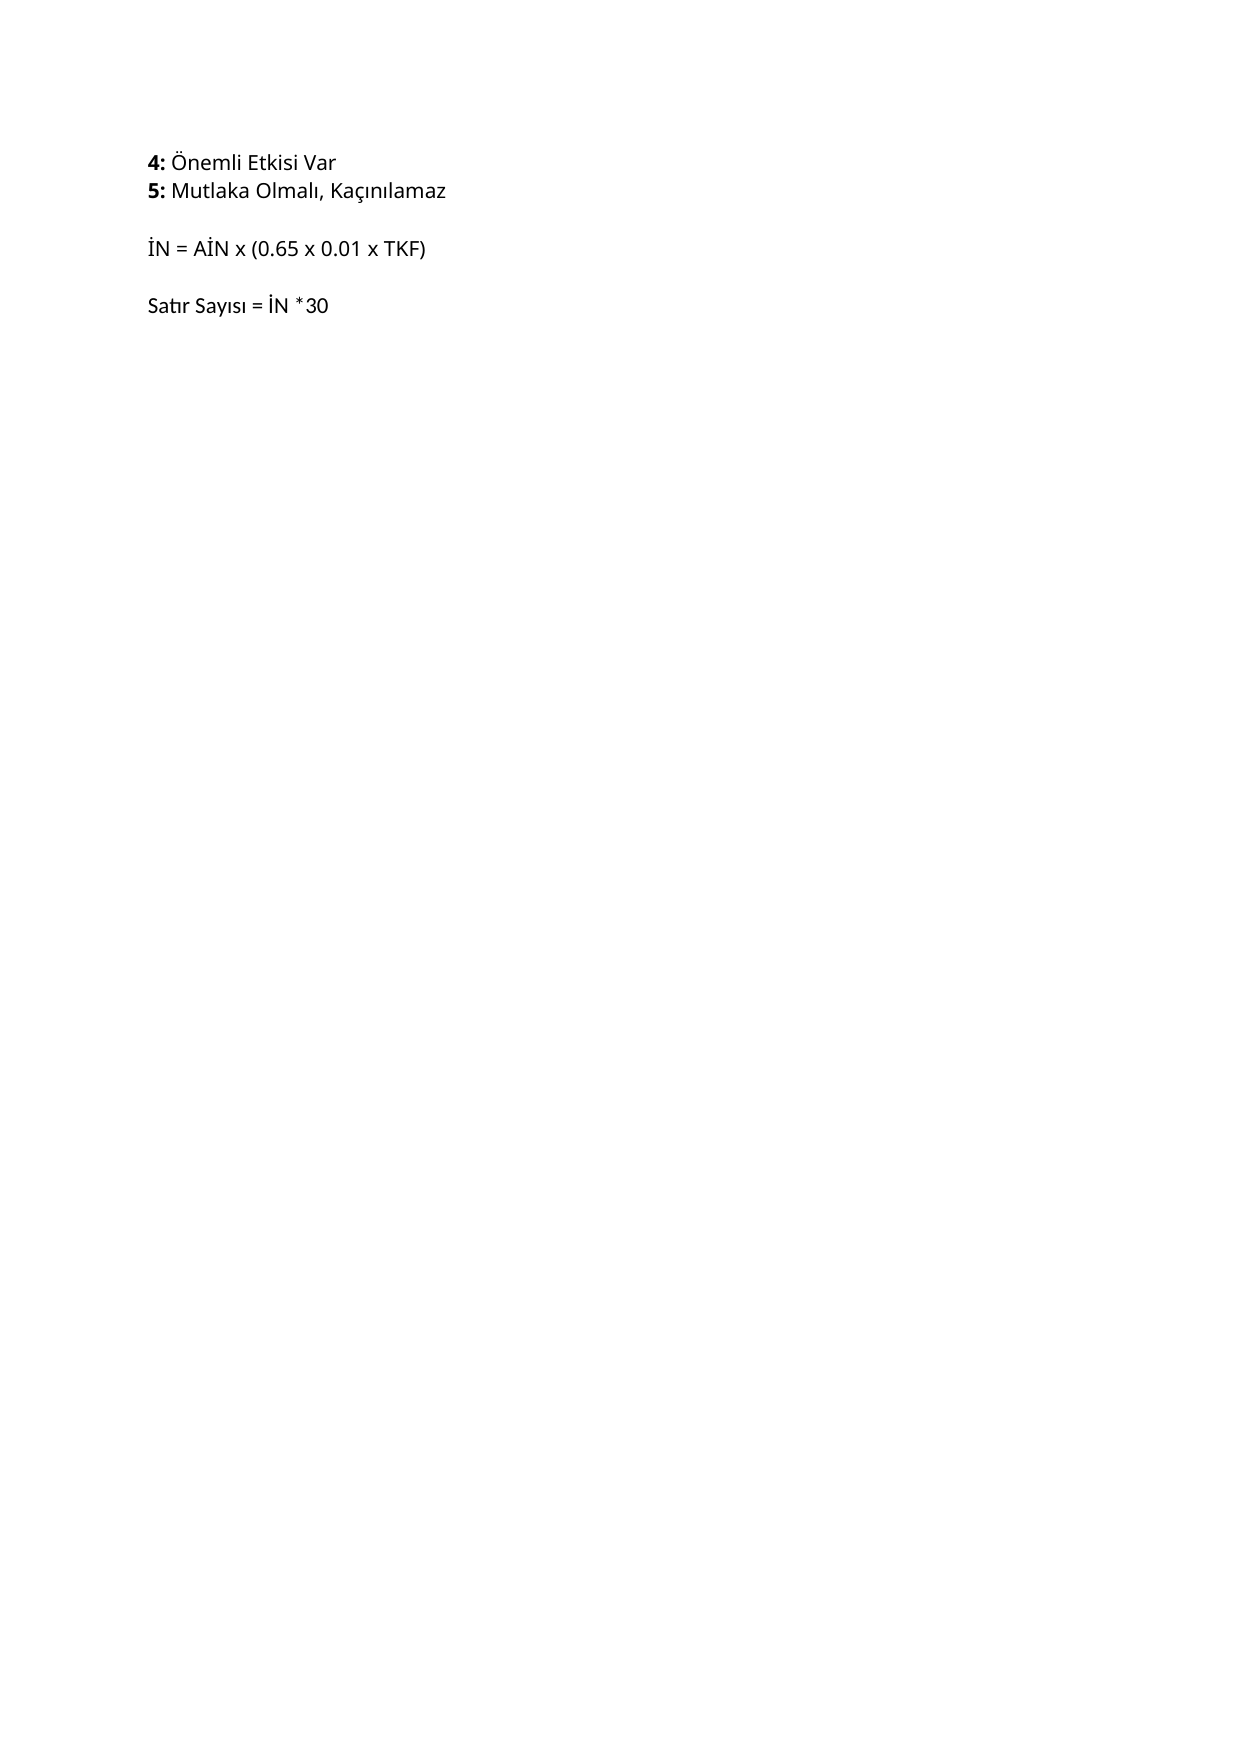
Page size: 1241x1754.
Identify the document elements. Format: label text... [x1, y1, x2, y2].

text İN = AİN x (0.65 x 0.01 x TKF) [148, 234, 1093, 262]
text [148, 148, 1093, 204]
text Satır Sayısı = İN *30 [148, 291, 1093, 319]
